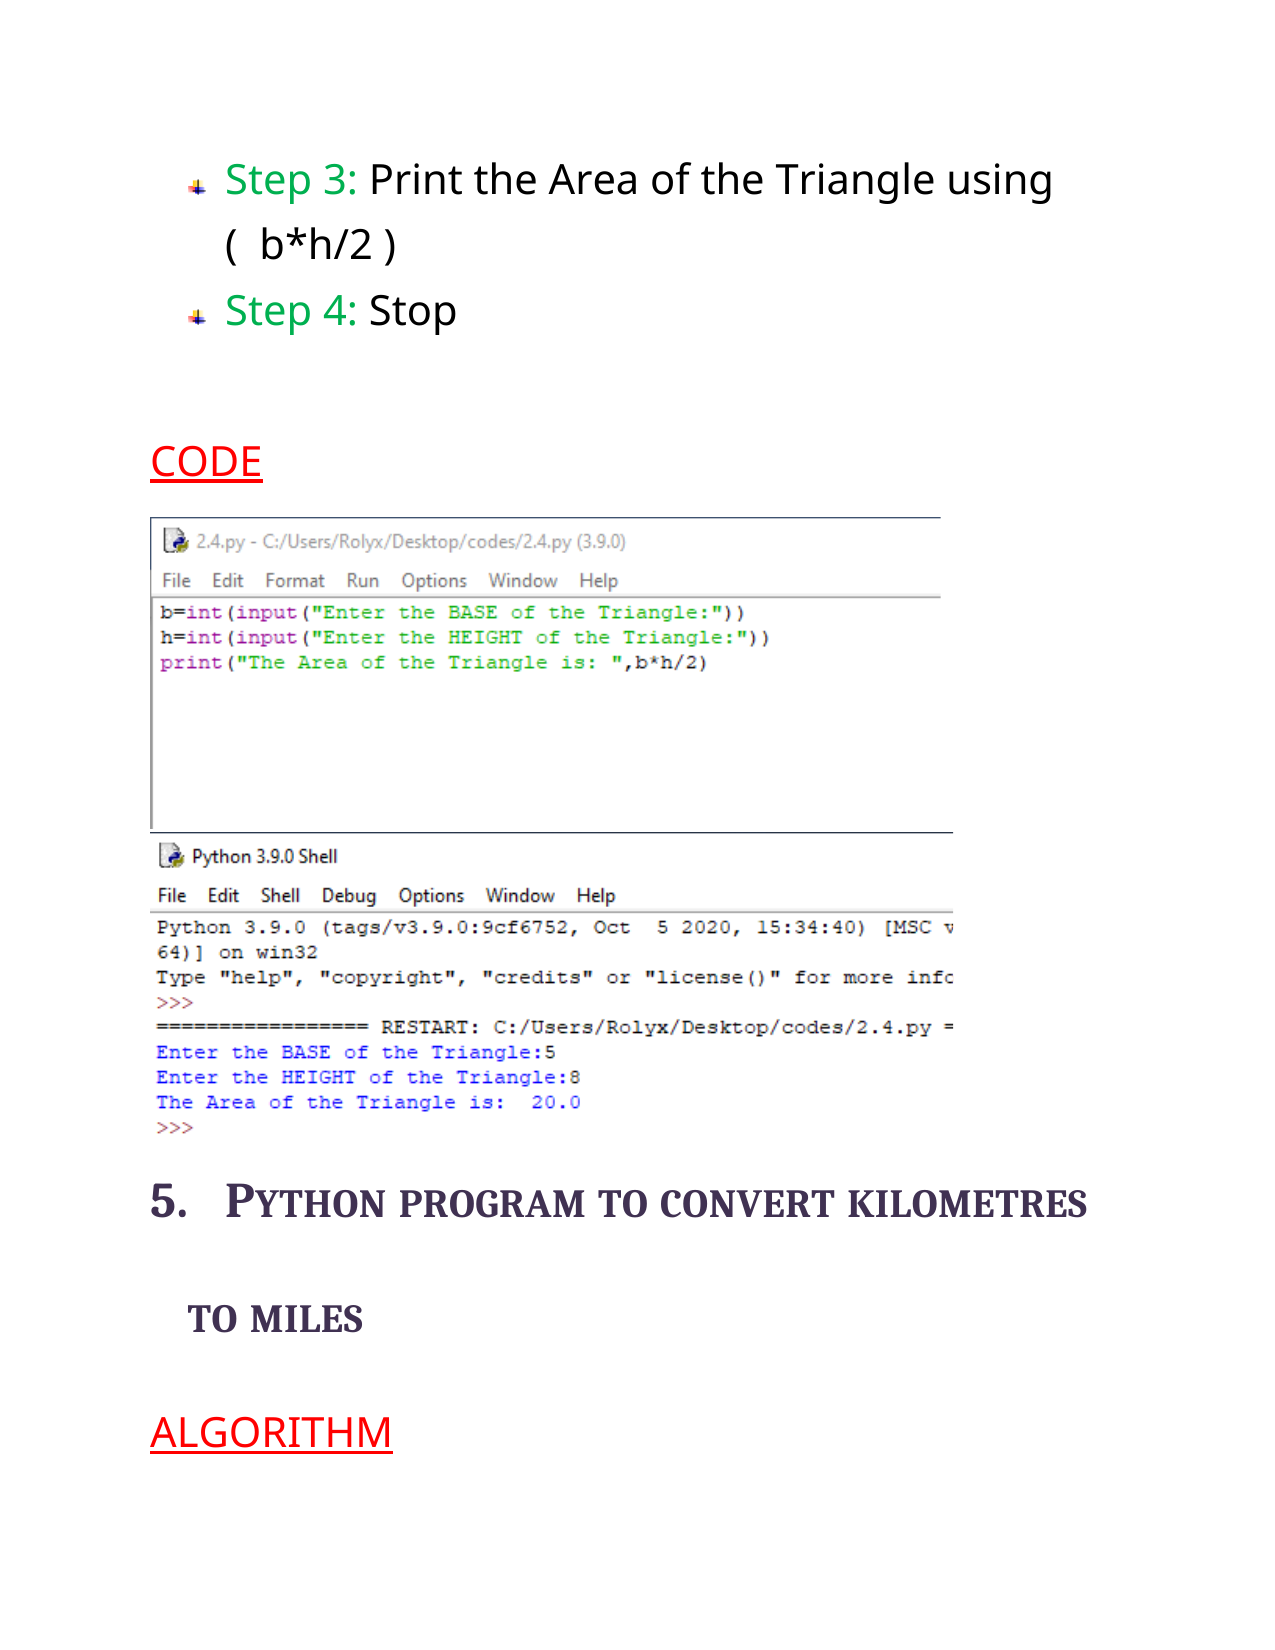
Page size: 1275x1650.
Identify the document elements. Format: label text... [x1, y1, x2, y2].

picture [188, 308, 206, 325]
list Step 4: Stop [187, 280, 1125, 337]
subtitle Python program to convert kilometres to miles [150, 1173, 1125, 1345]
list Step 3: Print the Area of the Triangle using ( b*h/2 ) [187, 150, 1125, 272]
picture [150, 832, 954, 1144]
text CODE [150, 432, 1125, 488]
picture [150, 517, 941, 829]
text ALGORITHM [150, 1403, 1125, 1460]
picture [188, 178, 206, 195]
